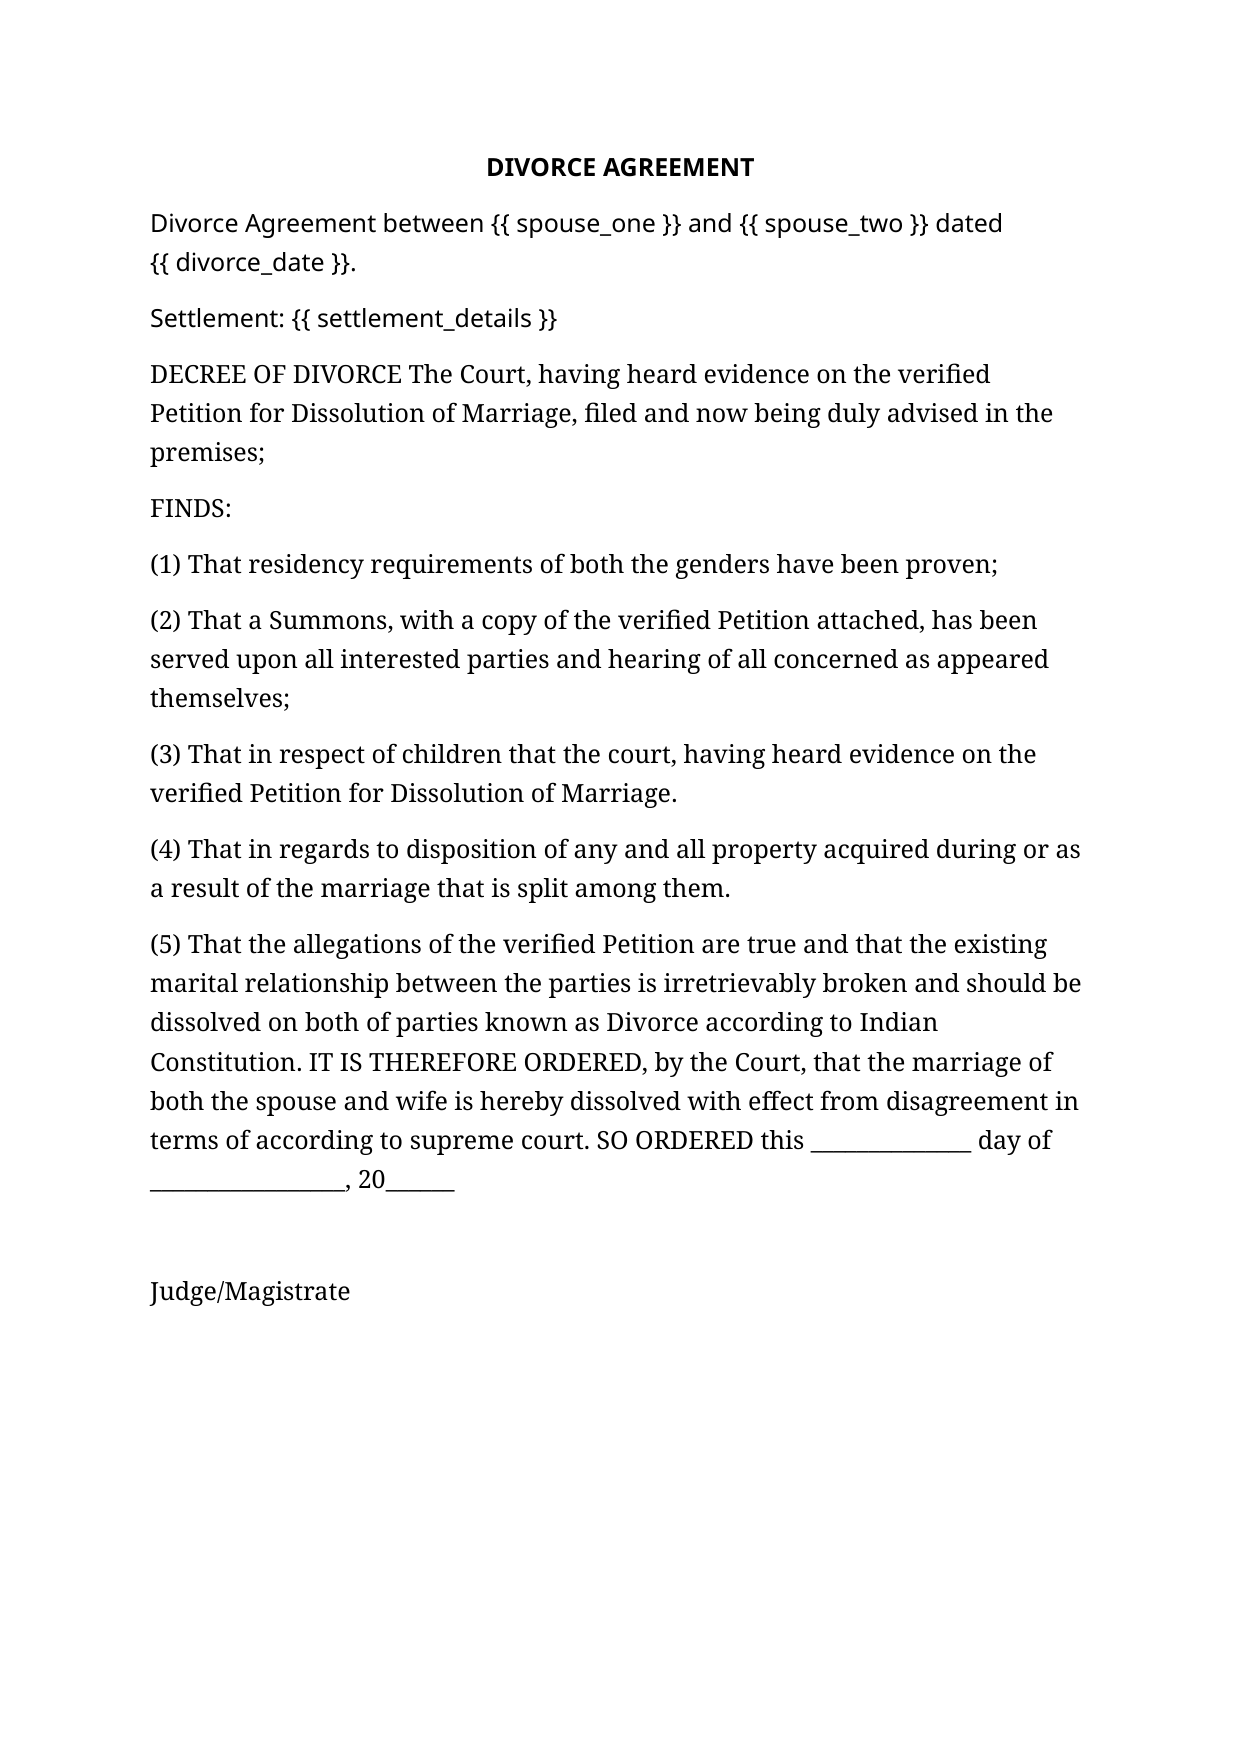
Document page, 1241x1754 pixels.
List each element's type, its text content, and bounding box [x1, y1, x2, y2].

text (5) That the allegations of the verified Petition are true and that the existing marital relationship between the parties is irretrievably broken and should be dissolved on both of parties known as Divorce according to Indian Constitution. IT IS THEREFORE ORDERED, by the Court, that the marriage of both the spouse and wife is hereby dissolved with effect from disagreement in terms of according to supreme court. SO ORDERED this ______________ day of _________________, 20______ [150, 927, 1090, 1196]
text FINDS: [150, 491, 1090, 525]
text (4) That in regards to disposition of any and all property acquired during or as a result of the marriage that is split among them. [150, 832, 1090, 905]
text (1) That residency requirements of both the genders have been proven; [150, 547, 1090, 581]
text Settlement: {{ settlement_details }} [150, 301, 1090, 335]
text DECREE OF DIVORCE The Court, having heard evidence on the verified Petition for Dissolution of Marriage, filed and now being duly advised in the premises; [150, 357, 1090, 469]
text (2) That a Summons, with a copy of the verified Petition attached, has been served upon all interested parties and hearing of all concerned as appeared themselves; [150, 602, 1090, 715]
text DIVORCE AGREEMENT [150, 150, 1090, 184]
text Judge/Magistrate [150, 1273, 1090, 1307]
text (3) That in respect of children that the court, having heard evidence on the verified Petition for Dissolution of Marriage. [150, 737, 1090, 810]
text Divorce Agreement between {{ spouse_one }} and {{ spouse_two }} dated {{ divorce_date }}. [150, 206, 1090, 279]
